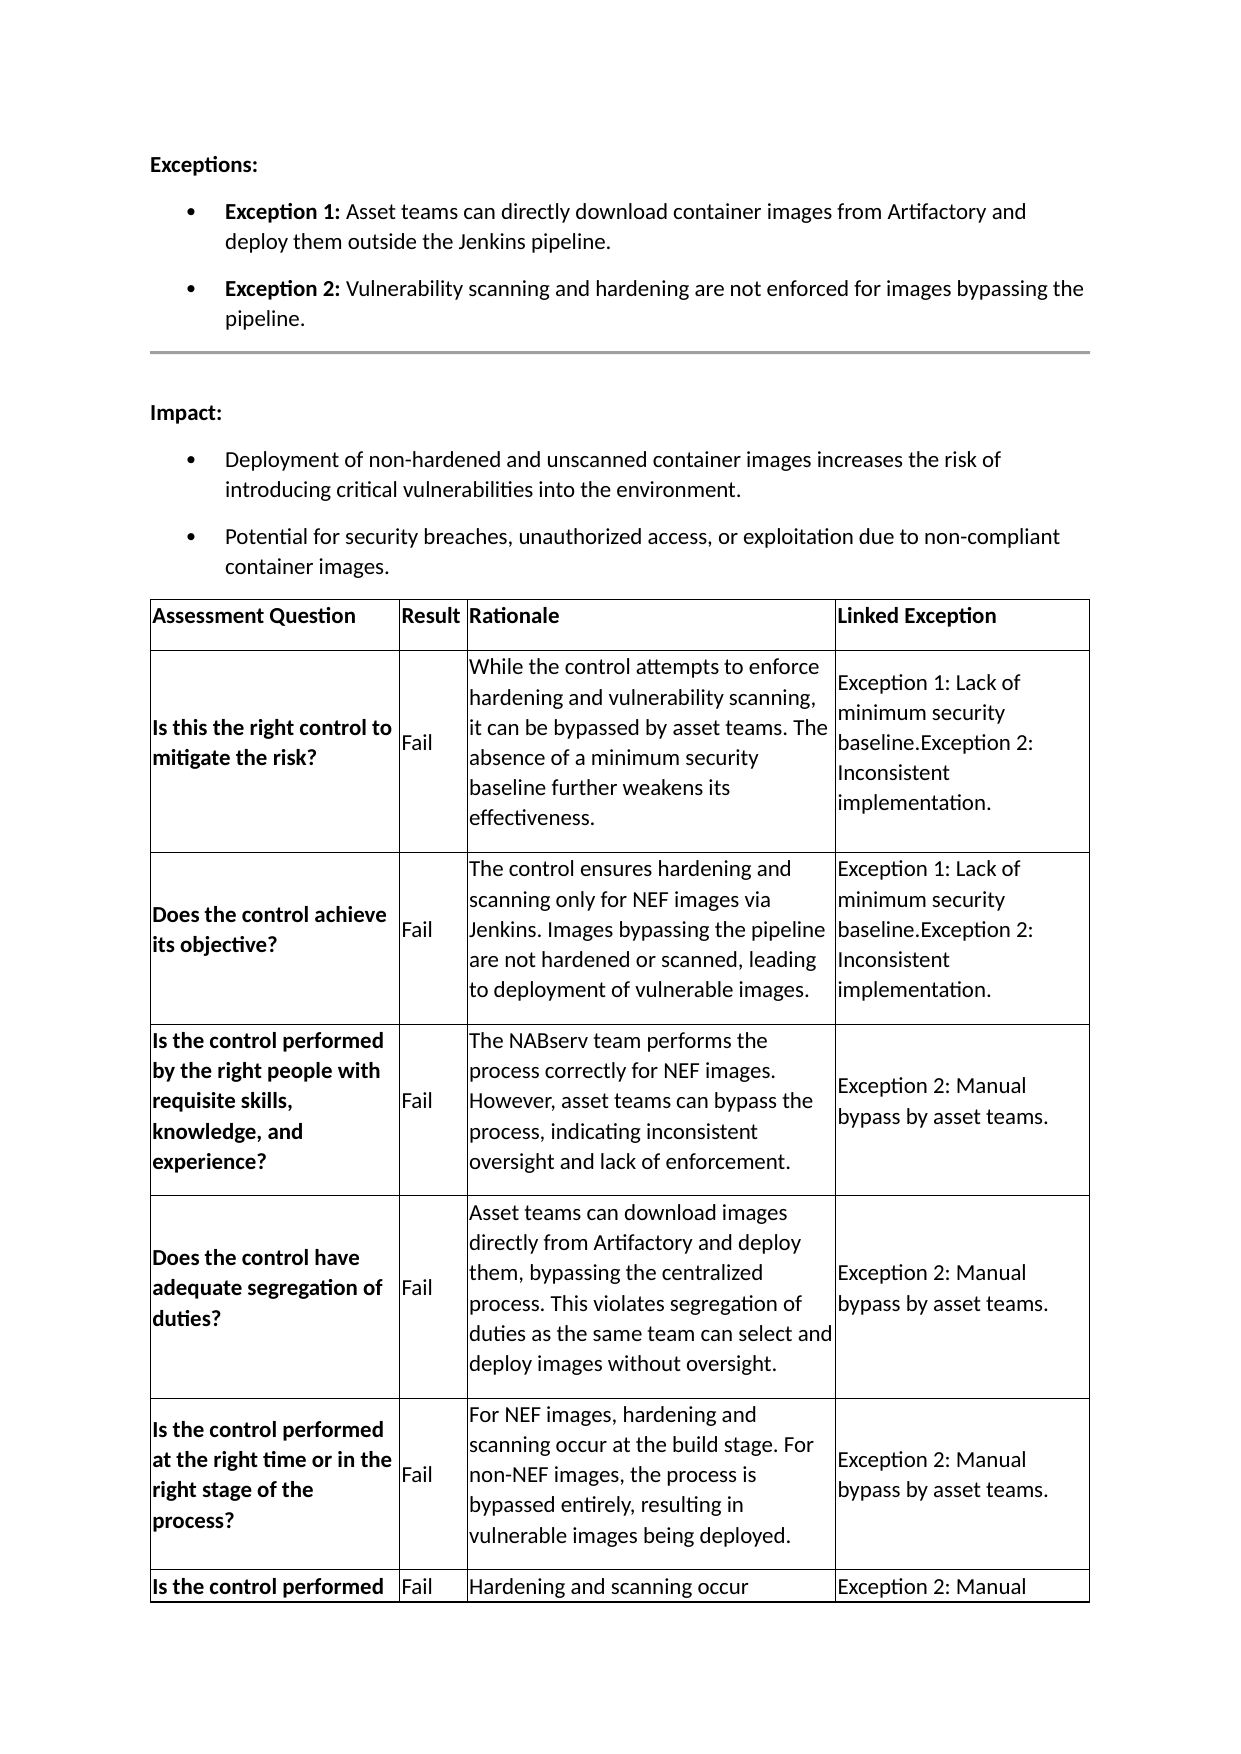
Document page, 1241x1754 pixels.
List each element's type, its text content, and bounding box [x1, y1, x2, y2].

table_cell Does the control achieve its objective? [151, 853, 399, 1024]
table_cell Does the control have adequate segregation of duties? [151, 1196, 399, 1397]
table_header Rationale [468, 600, 835, 650]
table_cell Fail [400, 1025, 467, 1195]
table_cell Exception 2: Manual bypass by asset teams. [836, 1196, 1089, 1397]
list Potential for security breaches, unauthorized access, or exploitation due to non-compliant container images. [187, 522, 1090, 580]
text Impact: [150, 398, 1090, 426]
table_cell Exception 1: Lack of minimum security baseline.Exception 2: Inconsistent implementation. [836, 853, 1089, 1024]
table_cell Exception 1: Lack of minimum security baseline.Exception 2: Inconsistent implementation. [836, 651, 1089, 852]
table_cell While the control attempts to enforce hardening and vulnerability scanning, it can be bypassed by asset teams. The absence of a minimum security baseline further weakens its effectiveness. [468, 651, 835, 852]
text Exceptions: [150, 150, 1090, 178]
list Exception 1: Asset teams can directly download container images from Artifactory and deploy them outside the Jenkins pipeline. [187, 197, 1090, 255]
table_header Assessment Question [151, 600, 399, 650]
table_cell Is the control performed at the right frequency? [151, 1570, 399, 1601]
table_cell For NEF images, hardening and scanning occur at the build stage. For non-NEF images, the process is bypassed entirely, resulting in vulnerable images being deployed. [468, 1399, 835, 1569]
table_cell Exception 2: Manual bypass by asset teams. [836, 1399, 1089, 1569]
table_cell Fail [400, 853, 467, 1024]
table_cell Exception 2: Manual bypass by asset teams. [836, 1570, 1089, 1601]
table_cell Fail [400, 651, 467, 852]
list Deployment of non-hardened and unscanned container images increases the risk of introducing critical vulnerabilities into the environment. [187, 445, 1090, 503]
table_cell Is the control performed at the right time or in the right stage of the process? [151, 1399, 399, 1569]
table_cell The control ensures hardening and scanning only for NEF images via Jenkins. Images bypassing the pipeline are not hardened or scanned, leading to deployment of vulnerable images. [468, 853, 835, 1024]
table_cell Fail [400, 1399, 467, 1569]
table_cell Is the control performed by the right people with requisite skills, knowledge, and experience? [151, 1025, 399, 1195]
table_cell Fail [400, 1570, 467, 1601]
table_cell Asset teams can download images directly from Artifactory and deploy them, bypassing the centralized process. This violates segregation of duties as the same team can select and deploy images without oversight. [468, 1196, 835, 1397]
table_cell Exception 2: Manual bypass by asset teams. [836, 1025, 1089, 1195]
table_header Linked Exception [836, 600, 1089, 650]
table_cell Is this the right control to mitigate the risk? [151, 651, 399, 852]
table_cell The NABserv team performs the process correctly for NEF images. However, asset teams can bypass the process, indicating inconsistent oversight and lack of enforcement. [468, 1025, 835, 1195]
list Exception 2: Vulnerability scanning and hardening are not enforced for images bypassing the pipeline. [187, 274, 1090, 332]
table_header Result [400, 600, 467, 650]
table_cell Fail [400, 1196, 467, 1397]
